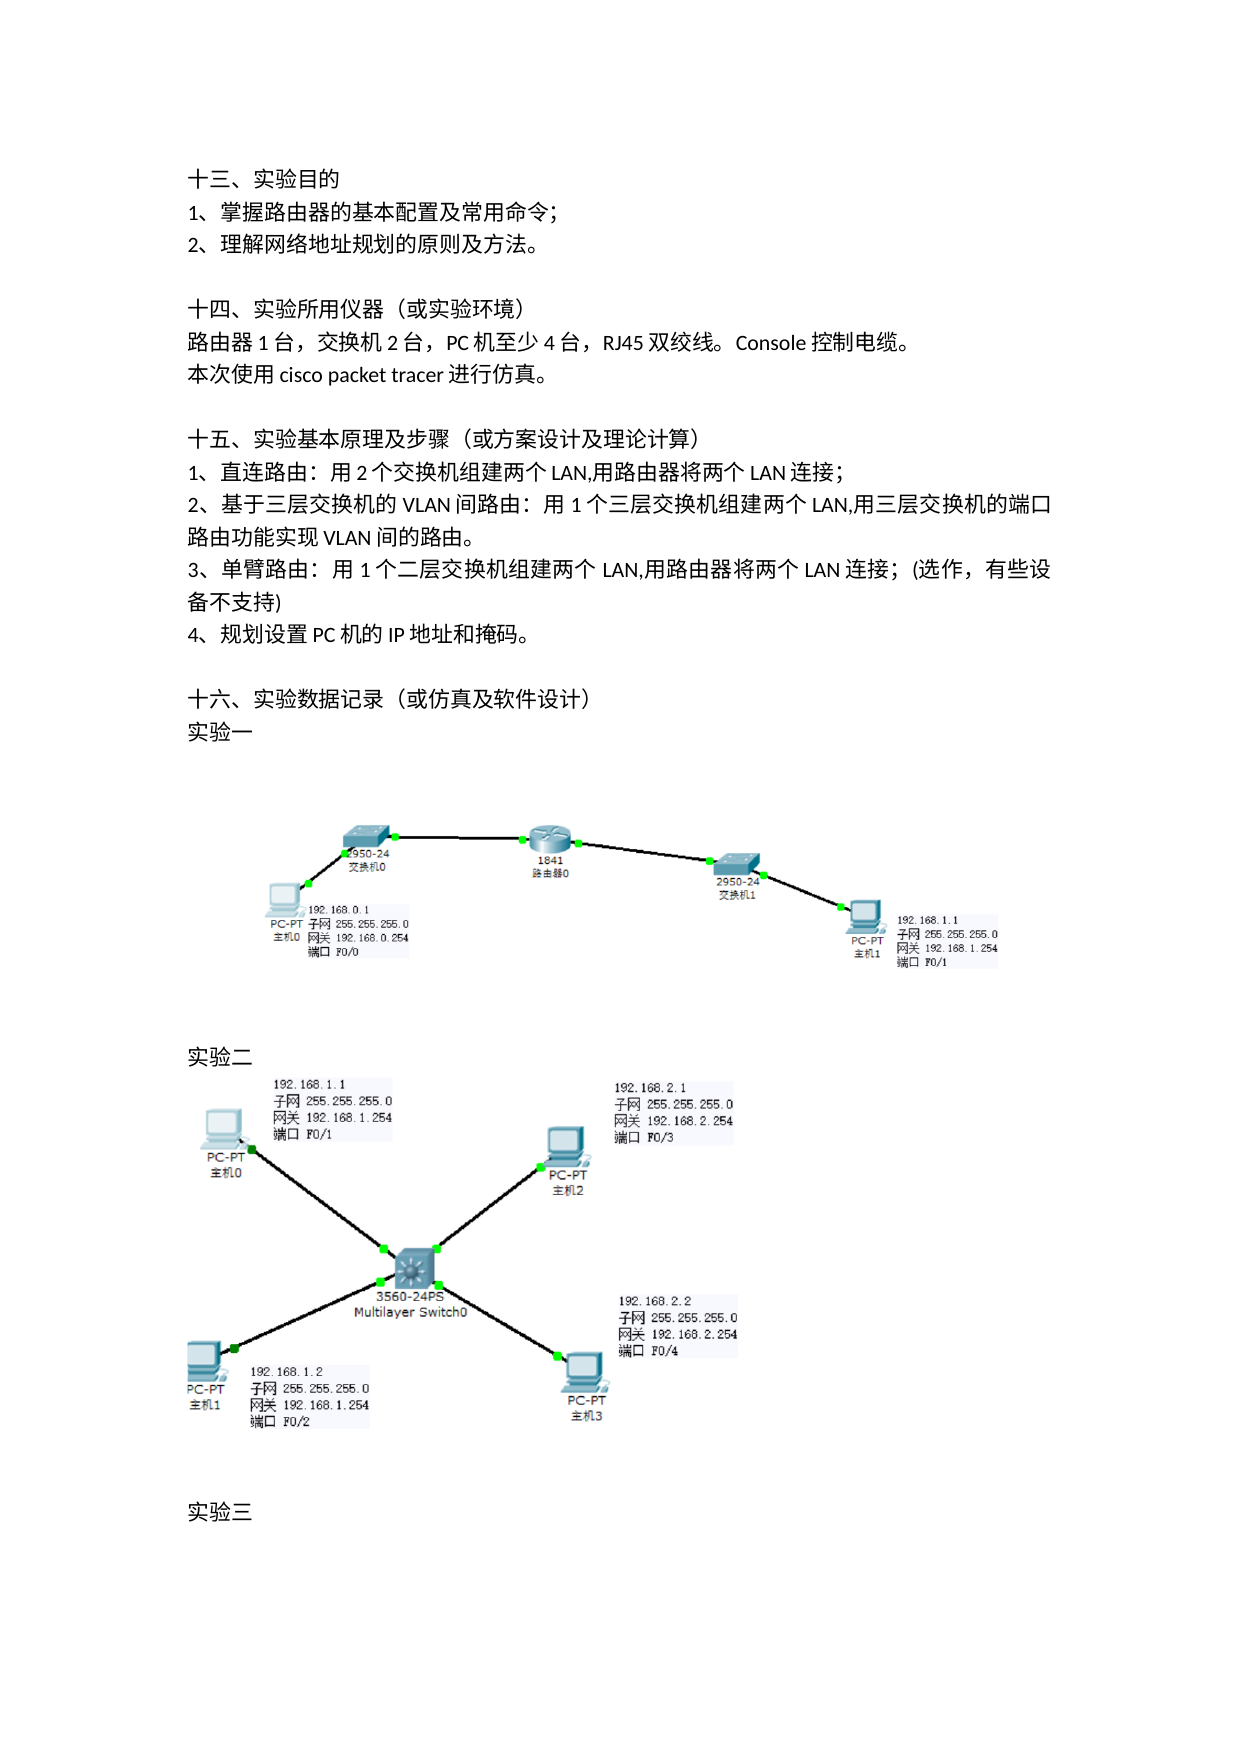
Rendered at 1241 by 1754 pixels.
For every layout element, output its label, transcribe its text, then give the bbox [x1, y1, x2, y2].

text 本次使用cisco packet tracer进行仿真。 [187, 357, 1053, 389]
text 2、基于三层交换机的VLAN间路由：用1个三层交换机组建两个LAN,用三层交换机的端口路由功能实现VLAN间的路由。 [187, 487, 1053, 552]
text 1、直连路由：用2个交换机组建两个LAN,用路由器将两个LAN连接； [187, 454, 1053, 487]
list 实验数据记录（或仿真及软件设计） [187, 682, 1053, 714]
list 实验目的 [187, 162, 1053, 194]
text 3、单臂路由：用1个二层交换机组建两个LAN,用路由器将两个LAN连接；(选作，有些设备不支持) [187, 552, 1053, 617]
text 路由器1台，交换机2台，PC机至少4台，RJ45双绞线。Console控制电缆。 [187, 324, 1053, 357]
picture [187, 1072, 791, 1482]
text 实验三 [187, 1494, 1053, 1527]
list 实验所用仪器（或实验环境） [187, 292, 1053, 324]
list 实验基本原理及步骤（或方案设计及理论计算） [187, 422, 1053, 454]
list 掌握路由器的基本配置及常用命令； [187, 194, 1053, 227]
text 实验二 [187, 1039, 1053, 1072]
text 4、规划设置PC机的IP地址和掩码。 [187, 617, 1053, 649]
picture [187, 747, 1053, 1026]
list 理解网络地址规划的原则及方法。 [187, 227, 1053, 259]
text 实验一 [187, 714, 1053, 747]
